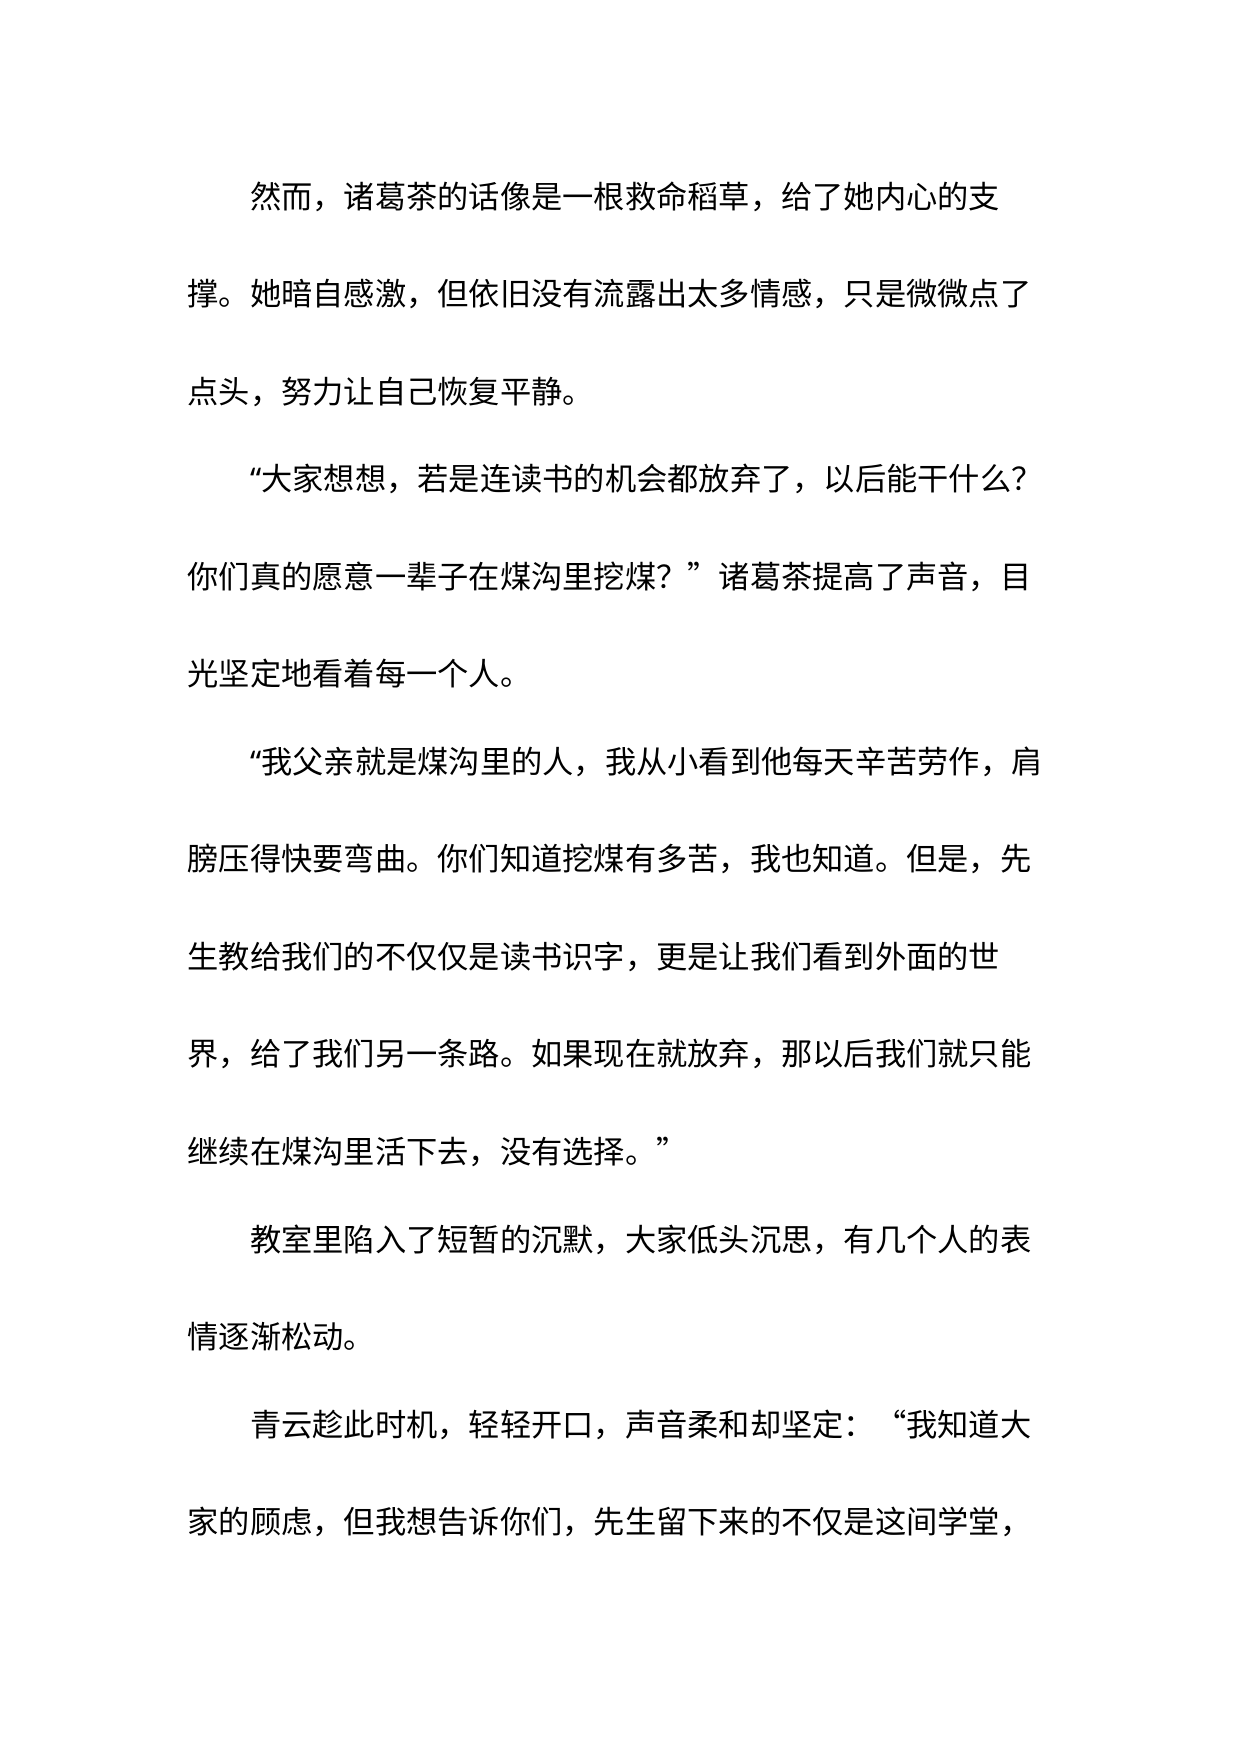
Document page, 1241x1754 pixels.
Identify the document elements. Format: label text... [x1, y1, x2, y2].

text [187, 1390, 1053, 1552]
text “我父亲就是煤沟里的人，我从小看到他每天辛苦劳作，肩膀压得快要弯曲。你们知道挖煤有多苦，我也知道。但是，先生教给我们的不仅仅是读书识字，更是让我们看到外面的世界，给了我们另一条路。如果现在就放弃，那以后我们就只能继续在煤沟里活下去，没有选择。” [187, 727, 1053, 1182]
text “大家想想，若是连读书的机会都放弃了，以后能干什么？你们真的愿意一辈子在煤沟里挖煤？”诸葛茶提高了声音，目光坚定地看着每一个人。 [187, 444, 1053, 704]
text 教室里陷入了短暂的沉默，大家低头沉思，有几个人的表情逐渐松动。 [187, 1205, 1053, 1367]
text 然而，诸葛茶的话像是一根救命稻草，给了她内心的支撑。她暗自感激，但依旧没有流露出太多情感，只是微微点了点头，努力让自己恢复平静。 [187, 162, 1053, 422]
